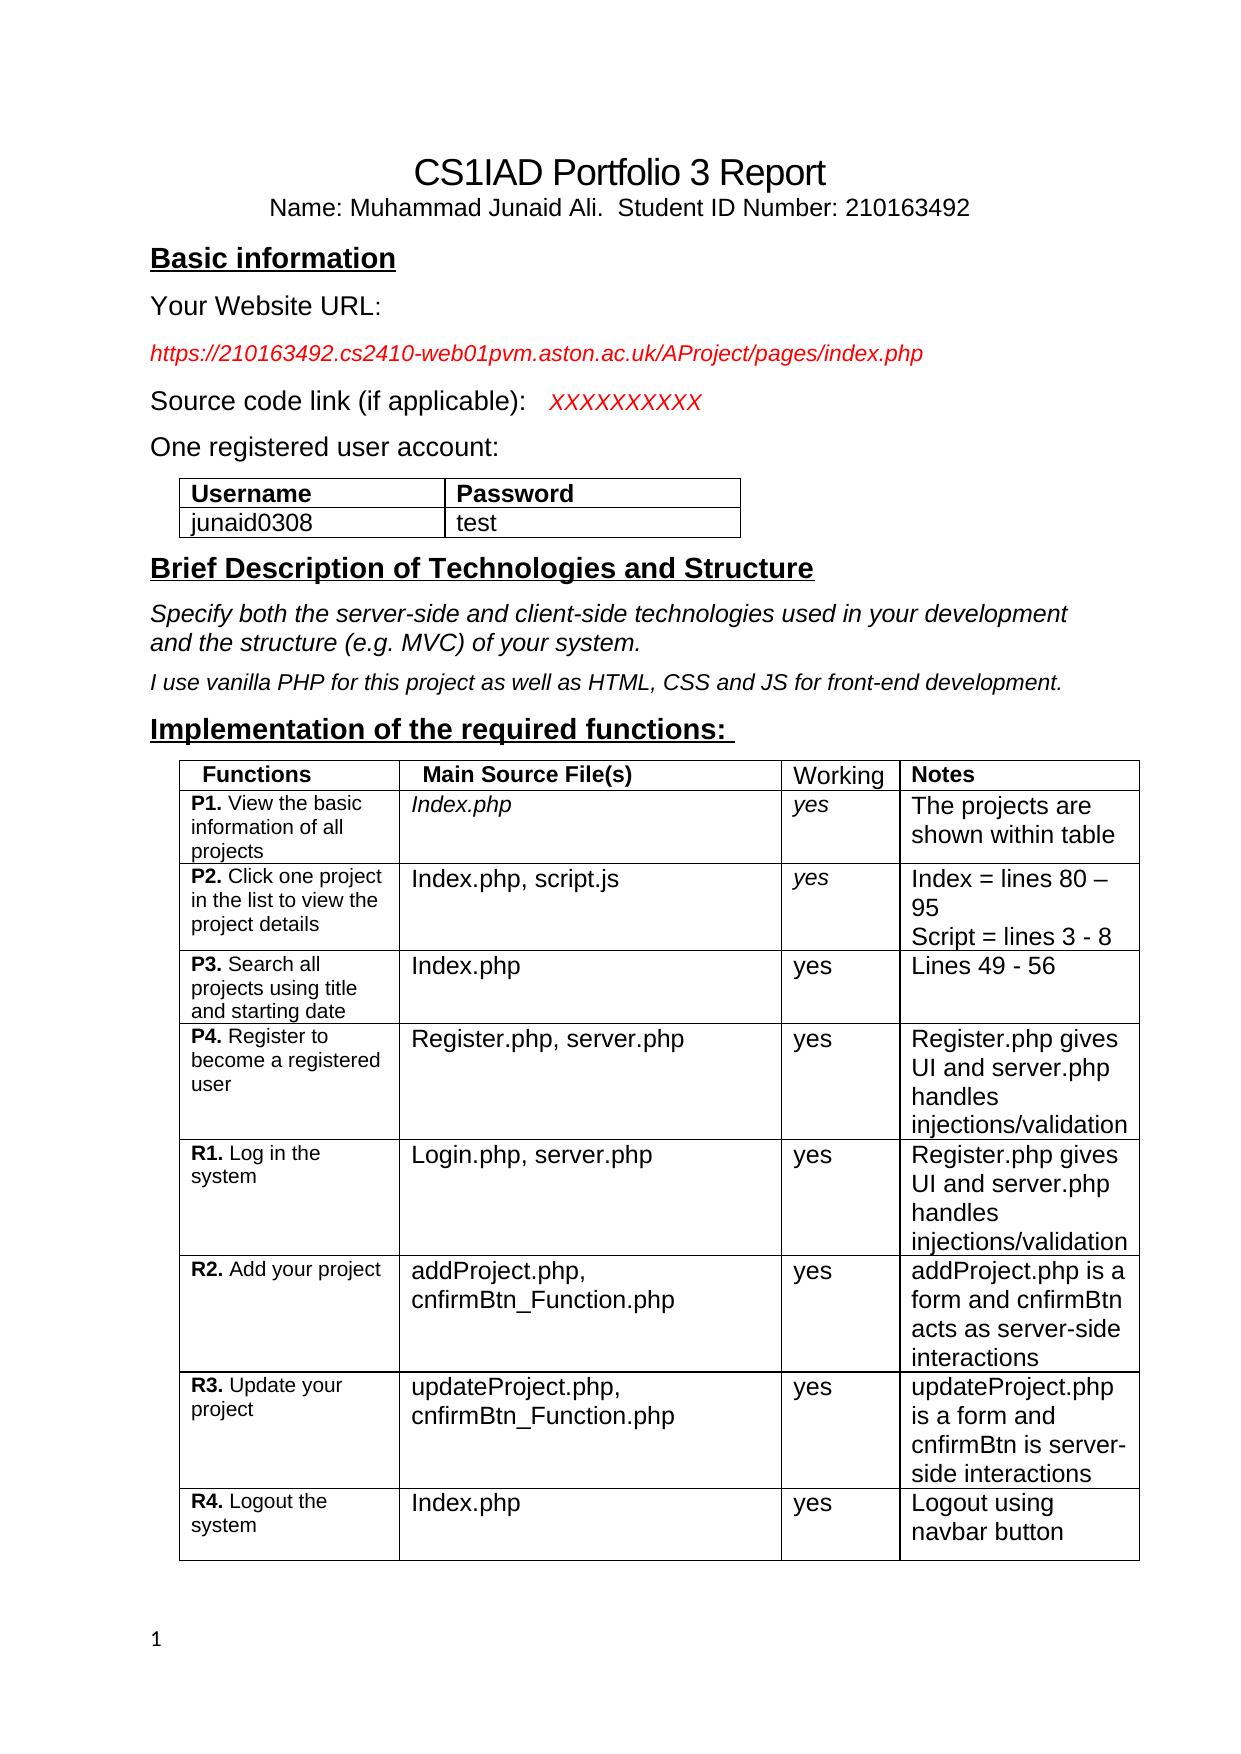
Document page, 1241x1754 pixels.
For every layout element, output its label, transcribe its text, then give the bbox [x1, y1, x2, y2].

subtitle I use vanilla PHP for this project as well as HTML, CSS and JS for front-end development. [150, 669, 1090, 696]
table_cell Index.php, script.js [400, 864, 781, 950]
table_cell R1. Log in the system [180, 1140, 399, 1255]
table_cell Index.php [400, 951, 781, 1023]
subtitle Source code link (if applicable): XXXXXXXXXX [150, 385, 1090, 416]
table_cell Register.php gives UI and server.php handles injections/validation [901, 1140, 1139, 1255]
text https://210163492.cs2410-web01pvm.aston.ac.uk/AProject/pages/index.php [150, 340, 1090, 366]
subtitle Implementation of the required functions: [150, 712, 1090, 745]
table_cell The projects are shown within table [901, 791, 1139, 863]
table_cell Lines 49 - 56 [901, 951, 1139, 1023]
table_cell Logout using navbar button [901, 1489, 1139, 1560]
text Your Website URL: [150, 289, 1090, 321]
table_cell yes [782, 1489, 899, 1560]
text Name: Muhammad Junaid Ali. Student ID Number: 210163492 [150, 193, 1090, 222]
table_cell yes [782, 1373, 899, 1487]
table_cell yes [782, 864, 899, 950]
table_cell P4. Register to become a registered user [180, 1024, 399, 1139]
table_cell yes [782, 1140, 899, 1255]
table_cell P2. Click one project in the list to view the project details [180, 864, 399, 950]
table_cell P1. View the basic information of all projects [180, 791, 399, 863]
table_header Working [782, 761, 899, 790]
table_cell yes [782, 791, 899, 863]
table_cell Index = lines 80 – 95 Script = lines 3 - 8 [901, 864, 1139, 950]
table_cell R4. Logout the system [180, 1489, 399, 1560]
table_header [180, 761, 399, 790]
table_cell yes [782, 951, 899, 1023]
table_header Username [180, 479, 444, 507]
table_cell updateProject.php is a form and cnfirmBtn is server-side interactions [901, 1373, 1139, 1487]
subtitle Basic information [150, 241, 1090, 274]
table_cell Login.php, server.php [400, 1140, 781, 1255]
table_cell junaid0308 [180, 508, 444, 537]
title CS1IAD Portfolio 3 Report [150, 150, 1090, 193]
table_cell yes [782, 1256, 899, 1371]
table_cell Register.php gives UI and server.php handles injections/validation [901, 1024, 1139, 1139]
subtitle One registered user account: [150, 431, 1090, 462]
table_header Notes [901, 761, 1139, 790]
text Specify both the server-side and client-side technologies used in your development and the structure (e.g. MVC) of your system. [150, 599, 1090, 657]
table_cell R2. Add your project [180, 1256, 399, 1371]
table_header Password [446, 479, 740, 507]
table_header [400, 761, 781, 790]
table_cell yes [782, 1024, 899, 1139]
table_cell R3. Update your project [180, 1373, 399, 1487]
table_cell Index.php [400, 1489, 781, 1560]
table_cell P3. Search all projects using title and starting date [180, 951, 399, 1023]
table_cell test [446, 508, 740, 537]
table_cell updateProject.php, cnfirmBtn_Function.php [400, 1373, 781, 1487]
table_cell addProject.php, cnfirmBtn_Function.php [400, 1256, 781, 1371]
table_cell addProject.php is a form and cnfirmBtn acts as server-side interactions [901, 1256, 1139, 1371]
subtitle Brief Description of Technologies and Structure [150, 551, 1090, 584]
table_cell Register.php, server.php [400, 1024, 781, 1139]
table_cell Index.php [400, 791, 781, 863]
